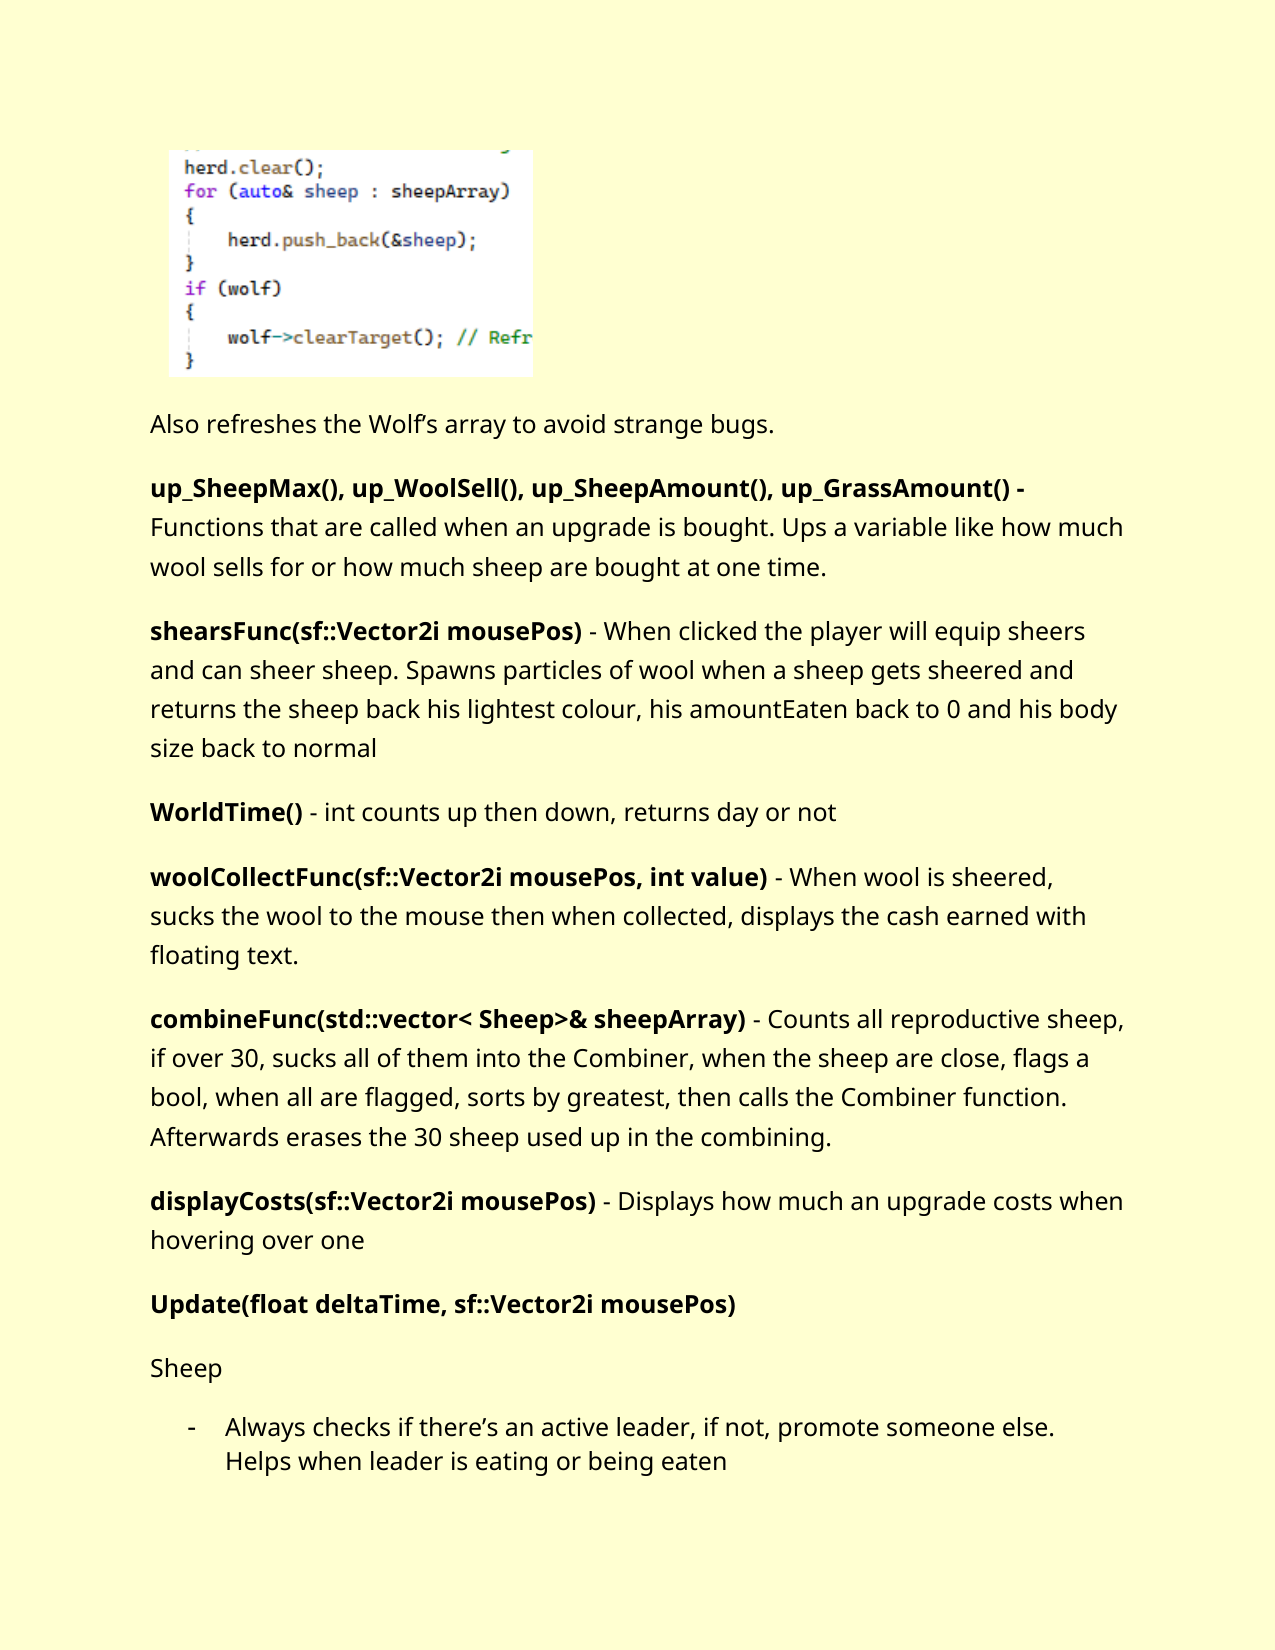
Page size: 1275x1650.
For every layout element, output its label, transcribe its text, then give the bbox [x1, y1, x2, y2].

text Update(float deltaTime, sf::Vector2i mousePos) [150, 1287, 1125, 1321]
text shearsFunc(sf::Vector2i mousePos) - When clicked the player will equip sheers and can sheer sheep. Spawns particles of wool when a sheep gets sheered and returns the sheep back his lightest colour, his amountEaten back to 0 and his body size back to normal [150, 613, 1125, 765]
text combineFunc(std::vector< Sheep>& sheepArray) - Counts all reproductive sheep, if over 30, sucks all of them into the Combiner, when the sheep are close, flags a bool, when all are flagged, sorts by greatest, then calls the Combiner function. Afterwards erases the 30 sheep used up in the combining. [150, 1002, 1125, 1153]
text Sheep [150, 1351, 1125, 1385]
text woolCollectFunc(sf::Vector2i mousePos, int value) - When wool is sheered, sucks the wool to the mouse then when collected, displays the cash earned with floating text. [150, 859, 1125, 972]
text WorldTime() - int counts up then down, returns day or not [150, 795, 1125, 829]
list Always checks if there’s an active leader, if not, promote someone else. Helps when leader is eating or being eaten [187, 1410, 1125, 1478]
text displayCosts(sf::Vector2i mousePos) - Displays how much an upgrade costs when hovering over one [150, 1183, 1125, 1257]
text Also refreshes the Wolf’s array to avoid strange bugs. [150, 407, 1125, 441]
text up_SheepMax(), up_WoolSell(), up_SheepAmount(), up_GrassAmount() - Functions that are called when an upgrade is bought. Ups a variable like how much wool sells for or how much sheep are bought at one time. [150, 471, 1125, 583]
